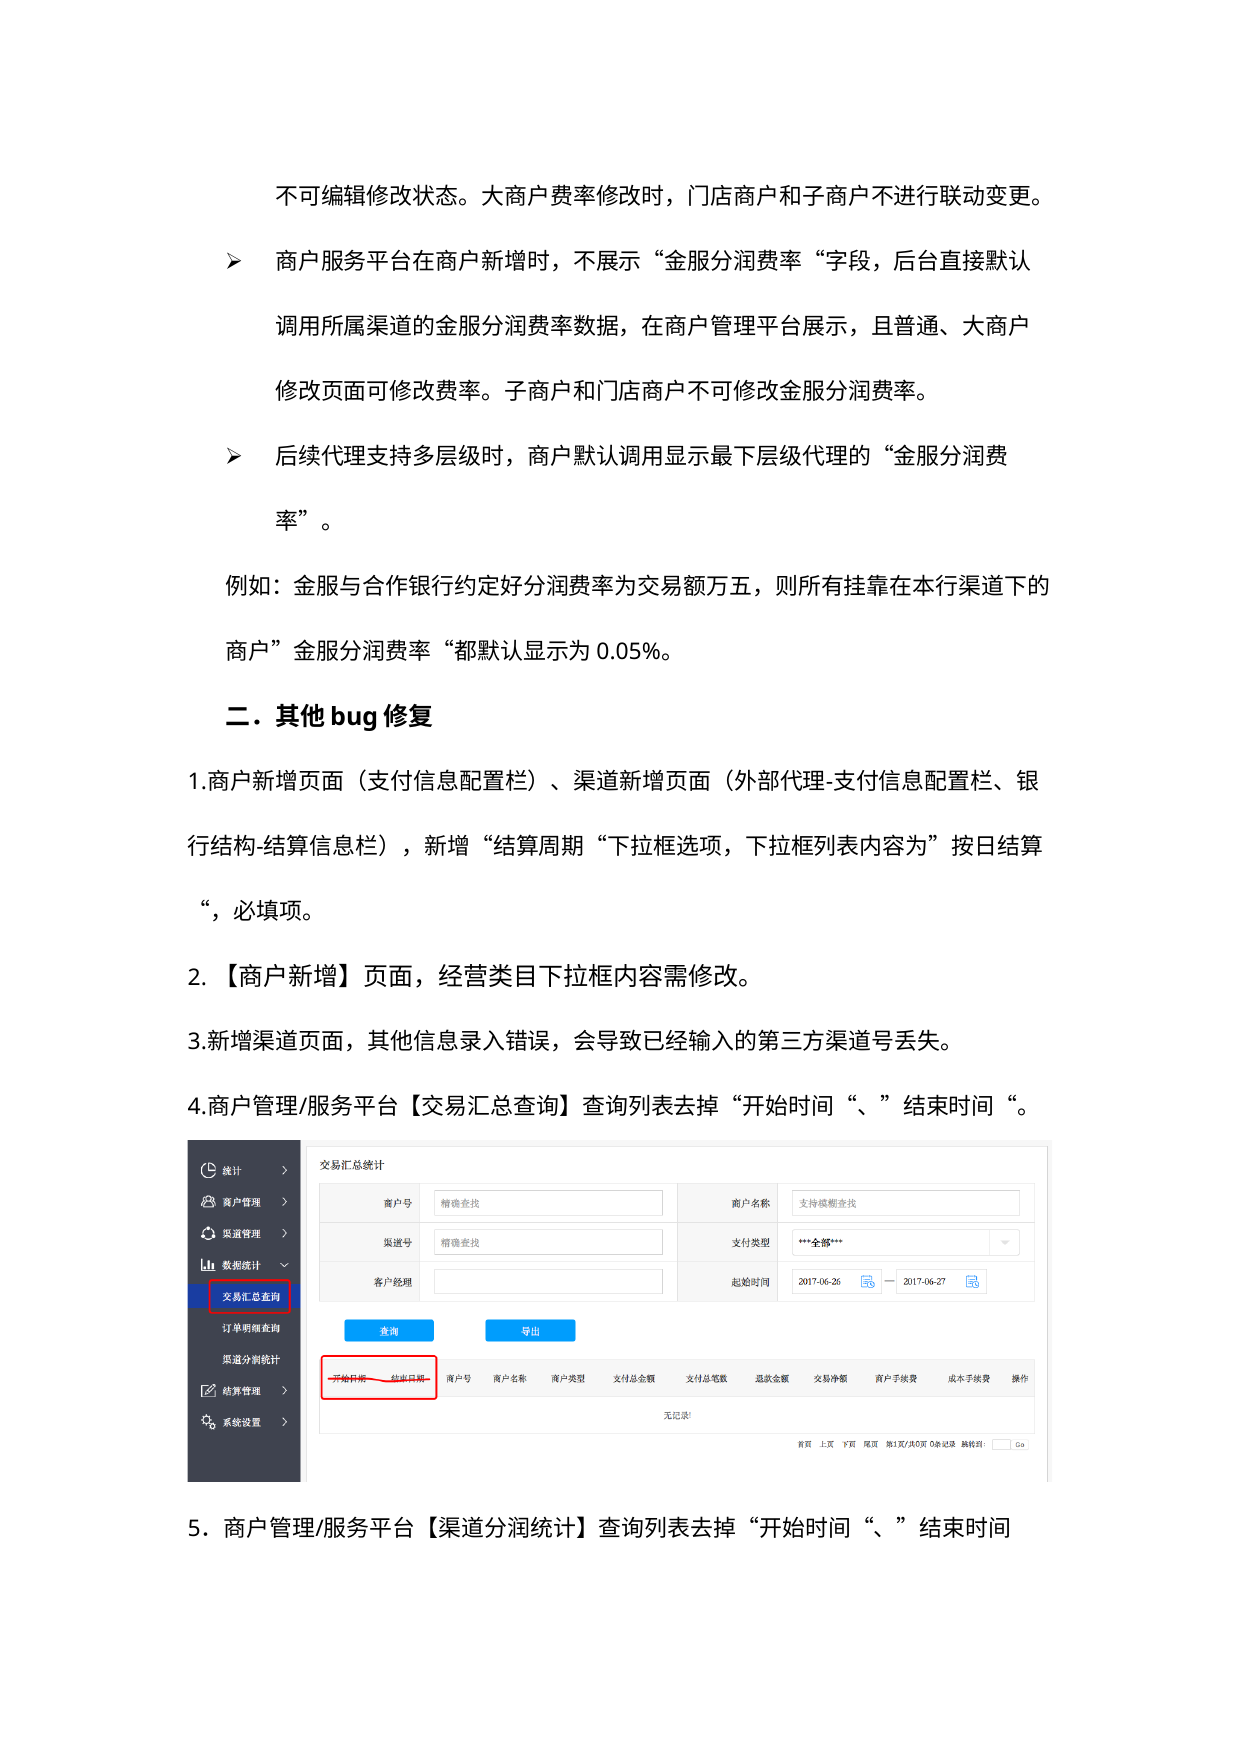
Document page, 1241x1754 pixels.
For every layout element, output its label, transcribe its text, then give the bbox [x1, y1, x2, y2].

list 后续代理支持多层级时，商户默认调用显示最下层级代理的“金服分润费率”。 [225, 422, 1053, 552]
text 2. 【商户新增】页面，经营类目下拉框内容需修改。 [187, 942, 1053, 1007]
text 4.商户管理/服务平台【交易汇总查询】查询列表去掉“开始时间“、”结束时间“。 [187, 1072, 1053, 1137]
text 3.新增渠道页面，其他信息录入错误，会导致已经输入的第三方渠道号丢失。 [187, 1007, 1053, 1072]
list 商户服务平台在商户新增时，不展示“金服分润费率“字段，后台直接默认调用所属渠道的金服分润费率数据，在商户管理平台展示，且普通、大商户修改页面可修改费率。子商户和门店商户不可修改金服分润费率。 [225, 227, 1053, 422]
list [225, 162, 1053, 227]
text 1.商户新增页面（支付信息配置栏）、渠道新增页面（外部代理-支付信息配置栏、银行结构-结算信息栏），新增“结算周期“下拉框选项，下拉框列表内容为”按日结算“，必填项。 [187, 747, 1053, 942]
text 例如：金服与合作银行约定好分润费率为交易额万五，则所有挂靠在本行渠道下的商户”金服分润费率“都默认显示为0.05%。 [225, 552, 1053, 682]
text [187, 1494, 1053, 1559]
text 二．其他bug修复 [225, 682, 1053, 747]
picture [187, 1137, 1053, 1482]
